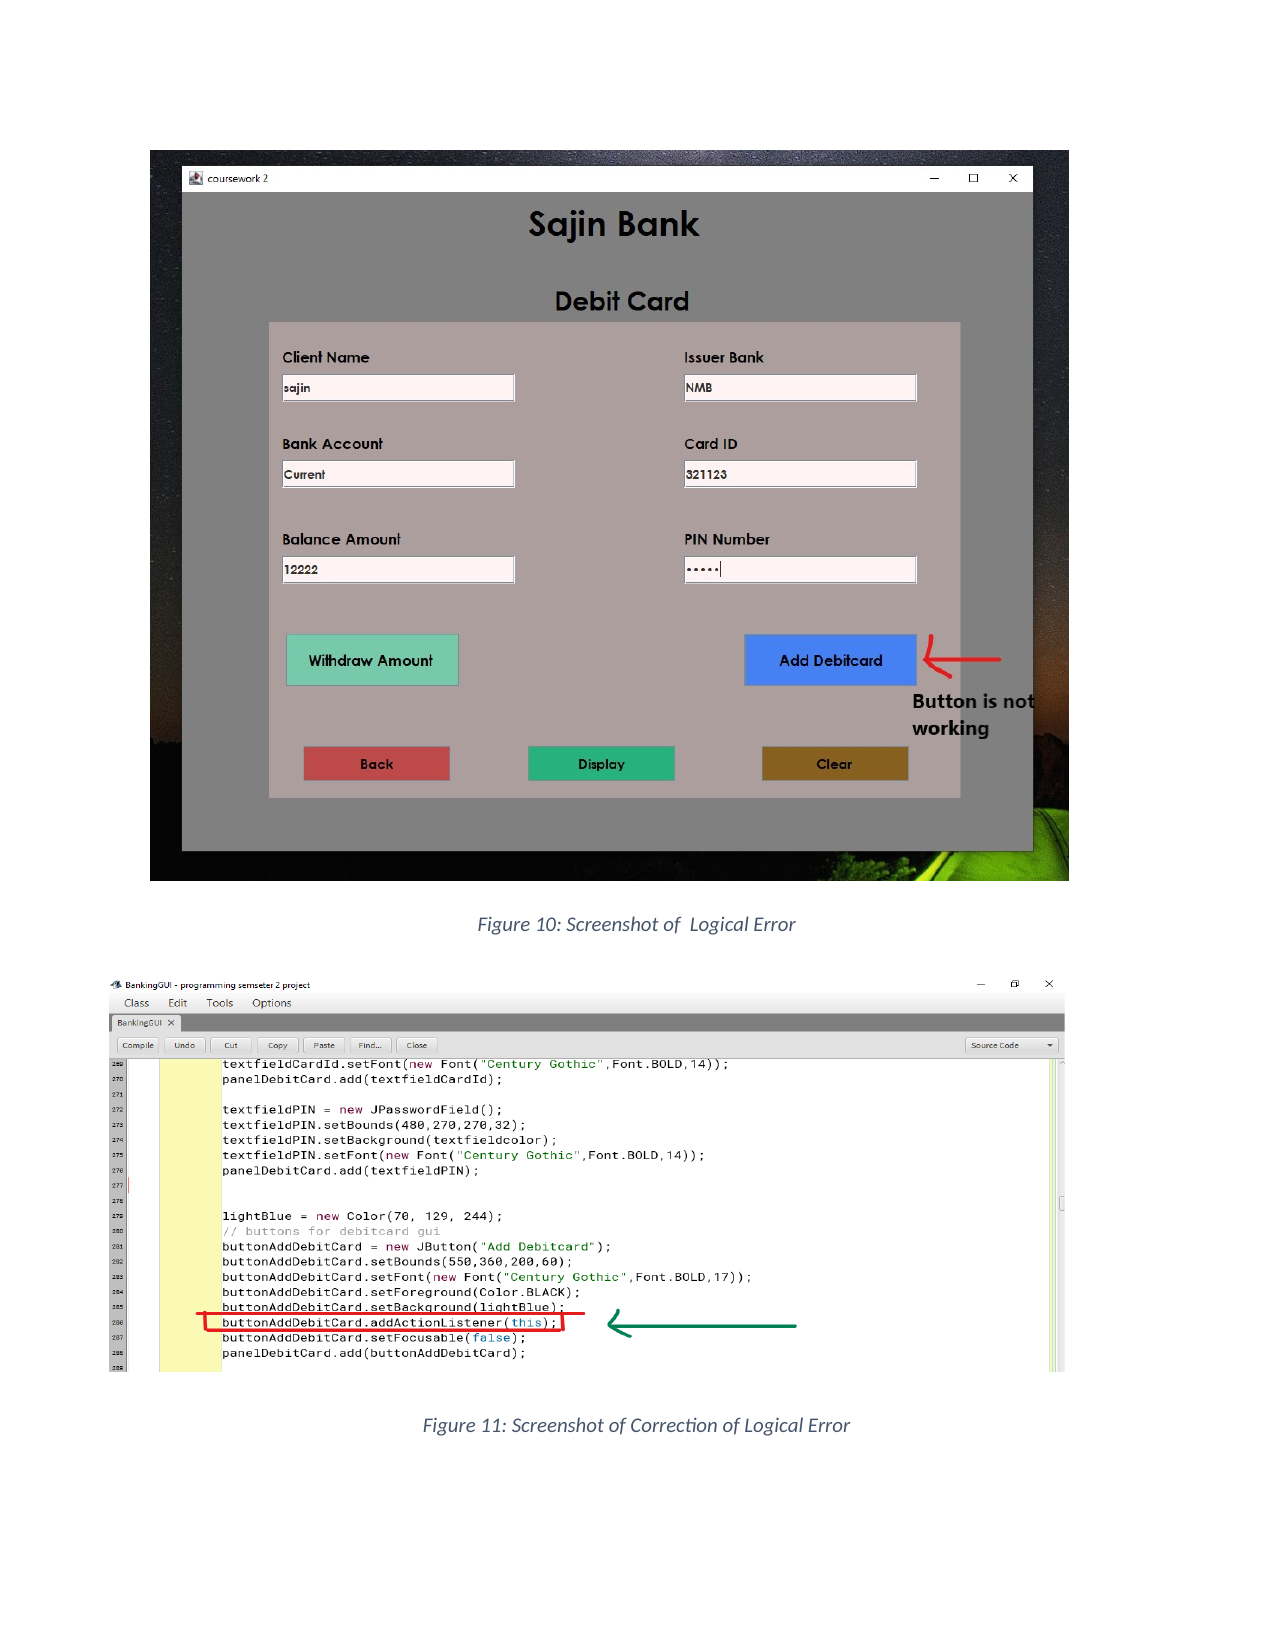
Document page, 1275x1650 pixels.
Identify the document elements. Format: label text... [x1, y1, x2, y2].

text Figure 10: Screenshot of Logical Error [150, 911, 1125, 936]
picture [150, 150, 1069, 881]
text Figure 11: Screenshot of Correction of Logical Error [150, 1076, 1125, 1437]
picture [108, 977, 1064, 1372]
